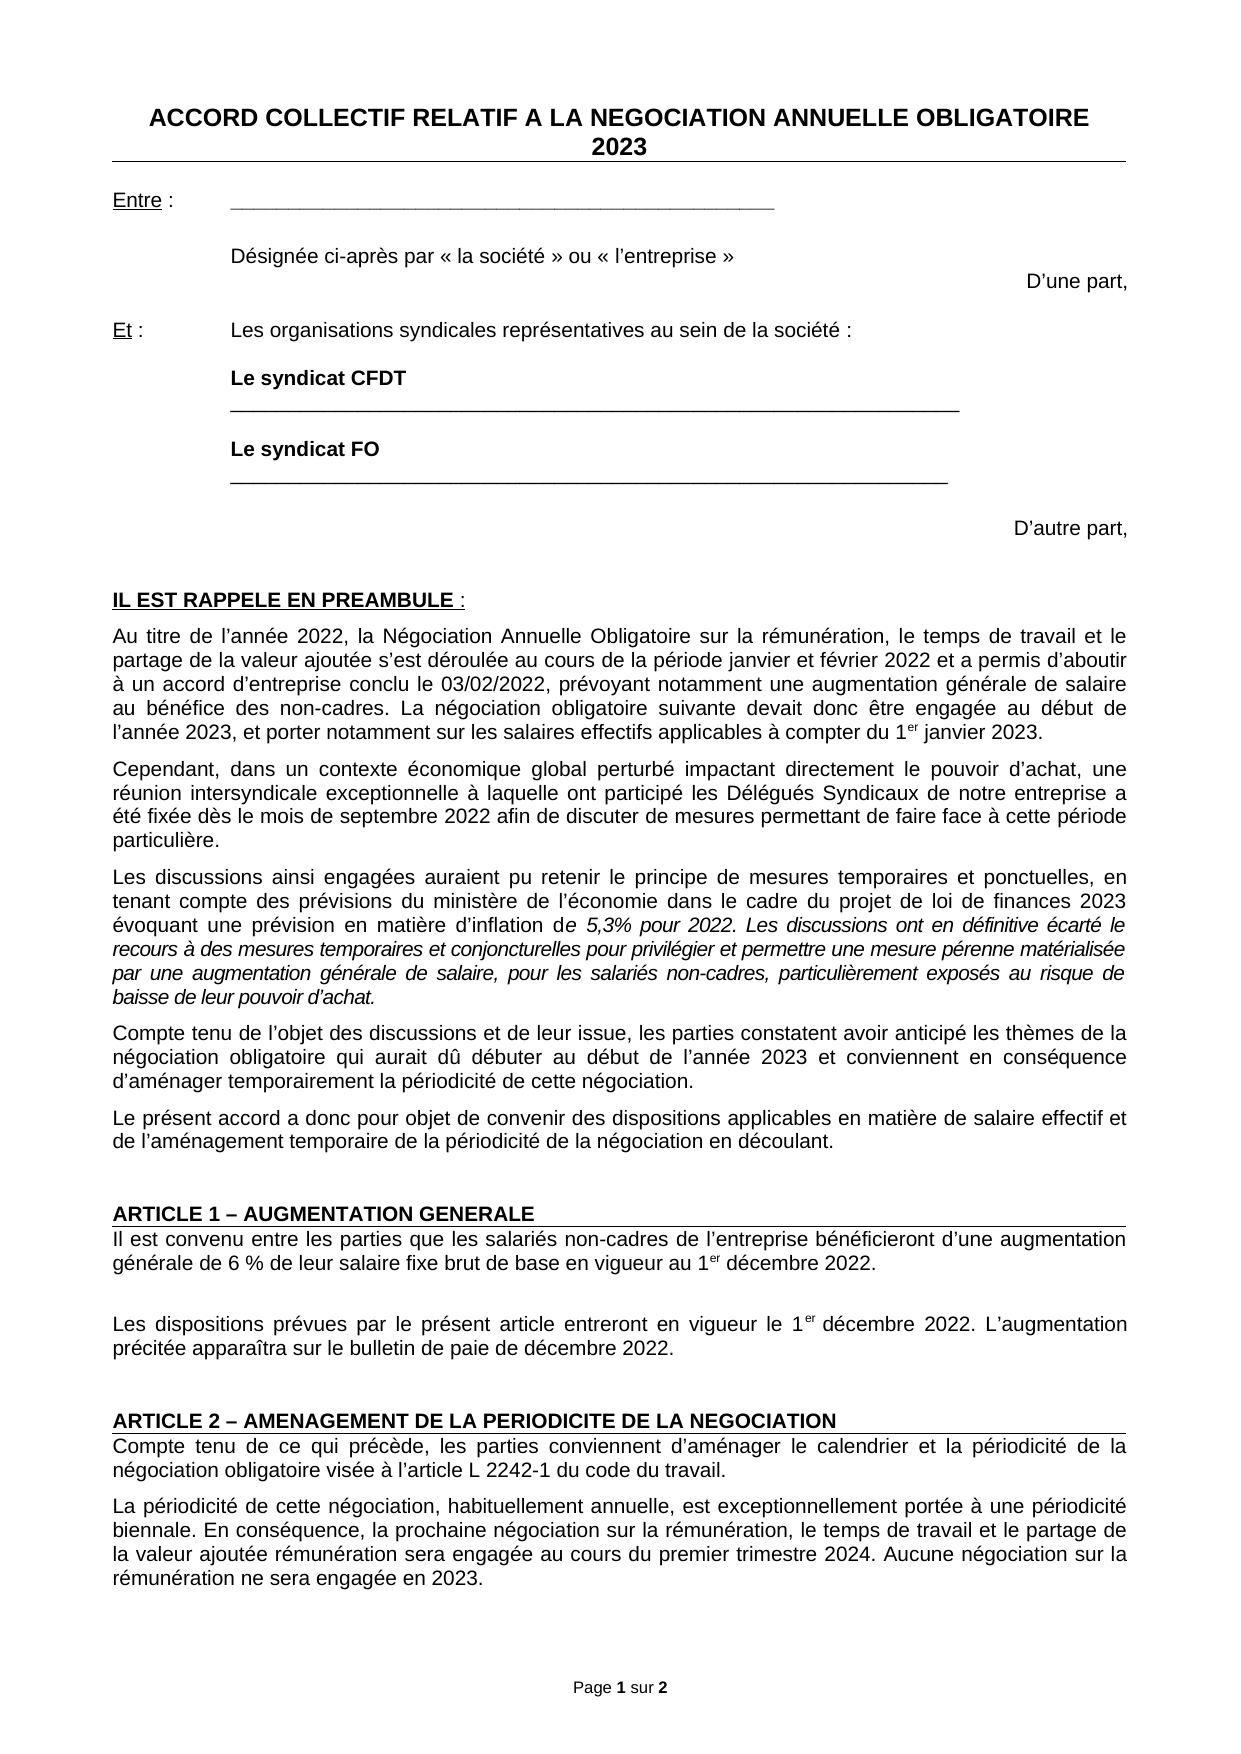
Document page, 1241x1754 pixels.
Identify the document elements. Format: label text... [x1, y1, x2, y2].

text Les discussions ainsi engagées auraient pu retenir le principe de mesures temporaires et ponctuelles, en tenant compte des prévisions du ministère de l’économie dans le cadre du projet de loi de finances 2023 évoquant une prévision en matière d’inflation de 5,3% pour 2022. Les discussions ont en définitive écarté le recours à des mesures temporaires et conjoncturelles pour privilégier et permettre une mesure pérenne matérialisée par une augmentation générale de salaire, pour les salariés non-cadres, particulièrement exposés au risque de baisse de leur pouvoir d’achat. [112, 865, 1128, 1008]
text Désignée ci-après par « la société » ou « l’entreprise » [112, 242, 1128, 267]
text D’autre part, [112, 516, 1128, 540]
text Cependant, dans un contexte économique global perturbé impactant directement le pouvoir d’achat, une réunion intersyndicale exceptionnelle à laquelle ont participé les Délégués Syndicaux de notre entreprise a été fixée dès le mois de septembre 2022 afin de discuter de mesures permettant de faire face à cette période particulière. [112, 756, 1128, 852]
text Le syndicat FO [112, 437, 1128, 461]
text Il est convenu entre les parties que les salariés non-cadres de l’entreprise bénéficieront d’une augmentation générale de 6 % de leur salaire fixe brut de base en vigueur au 1er décembre 2022. [112, 1227, 1128, 1275]
text Le présent accord a donc pour objet de convenir des dispositions applicables en matière de salaire effectif et de l’aménagement temporaire de la périodicité de la négociation en découlant. [112, 1105, 1128, 1153]
text Les dispositions prévues par le présent article entreront en vigueur le 1er décembre 2022. L’augmentation précitée apparaîtra sur le bulletin de paie de décembre 2022. [112, 1312, 1128, 1359]
text Compte tenu de ce qui précède, les parties conviennent d’aménager le calendrier et la périodicité de la négociation obligatoire visée à l’article L 2242-1 du code du travail. [112, 1433, 1128, 1481]
text Au titre de l’année 2022, la Négociation Annuelle Obligatoire sur la rémunération, le temps de travail et le partage de la valeur ajoutée s’est déroulée au cours de la période janvier et février 2022 et a permis d’aboutir à un accord d’entreprise conclu le 03/02/2022, prévoyant notamment une augmentation générale de salaire au bénéfice des non-cadres. La négociation obligatoire suivante devait donc être engagée au début de l’année 2023, et porter notamment sur les salaires effectifs applicables à compter du 1er janvier 2023. [112, 624, 1128, 744]
text _______________________________________________________________ [112, 389, 1128, 413]
table_header ARTICLE 2 – AMENAGEMENT DE LA PERIODICITE DE LA NEGOCIATION [112, 1409, 1126, 1432]
table_header ARTICLE 1 – AUGMENTATION GENERALE [112, 1202, 1126, 1226]
text D’une part, [112, 267, 1128, 292]
text ______________________________________________________________ [112, 461, 1128, 485]
text IL EST RAPPELE EN PREAMBULE : [112, 588, 1128, 612]
text Et : Les organisations syndicales représentatives au sein de la société : [112, 317, 1128, 341]
text Compte tenu de l’objet des discussions et de leur issue, les parties constatent avoir anticipé les thèmes de la négociation obligatoire qui aurait dû débuter au début de l’année 2023 et conviennent en conséquence d’aménager temporairement la périodicité de cette négociation. [112, 1021, 1128, 1093]
table_header ACCORD COLLECTIF RELATIF A LA NEGOCIATION ANNUELLE OBLIGATOIRE 2023 [112, 104, 1126, 161]
text Entre : _______________________________________________ [112, 187, 1128, 212]
text La périodicité de cette négociation, habituellement annuelle, est exceptionnellement portée à une périodicité biennale. En conséquence, la prochaine négociation sur la rémunération, le temps de travail et le partage de la valeur ajoutée rémunération sera engagée au cours du premier trimestre 2024. Aucune négociation sur la rémunération ne sera engagée en 2023. [112, 1494, 1128, 1590]
text Le syndicat CFDT [112, 365, 1128, 389]
